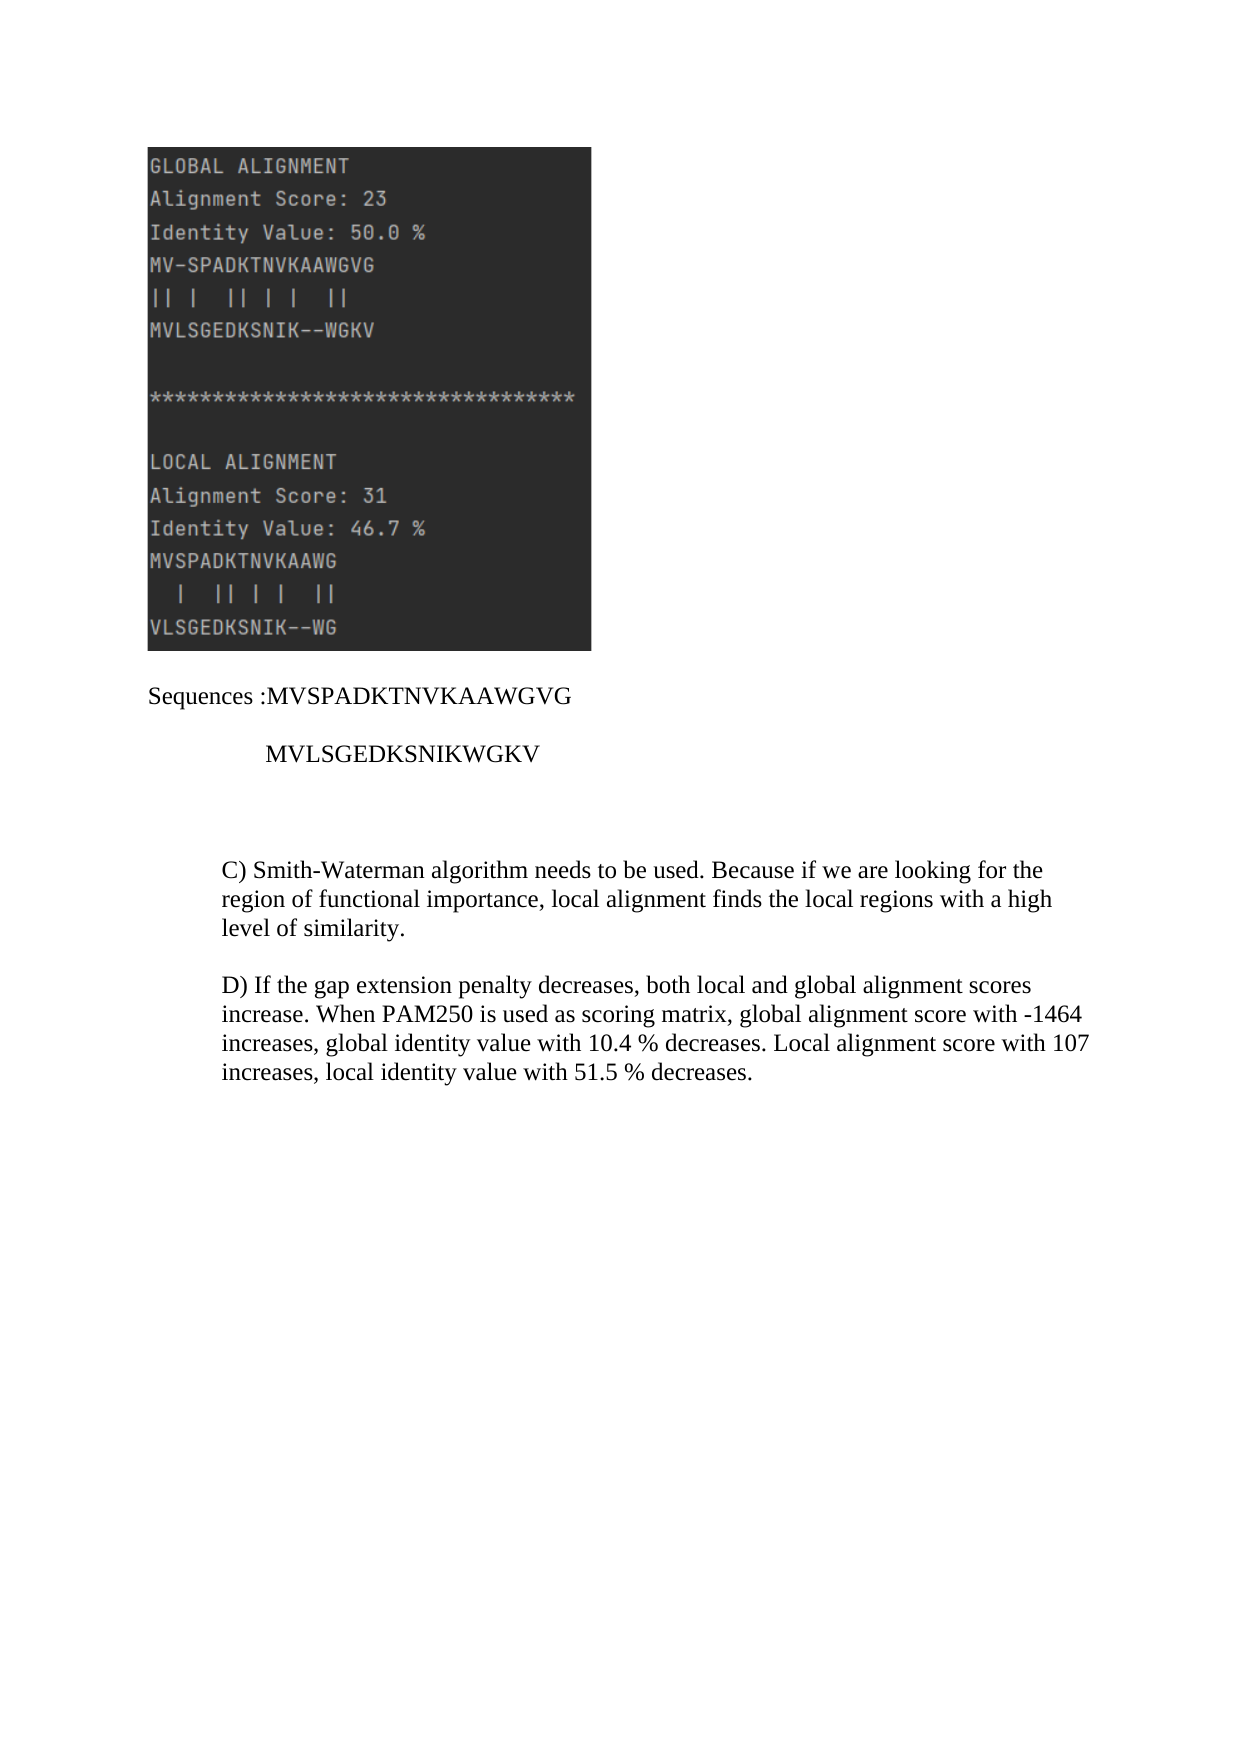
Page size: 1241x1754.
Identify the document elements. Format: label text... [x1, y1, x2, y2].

text MVLSGEDKSNIKWGKV [221, 739, 1093, 768]
picture [147, 147, 592, 651]
text Sequences :MVSPADKTNVKAAWGVG [148, 681, 1093, 710]
text D) If the gap extension penalty decreases, both local and global alignment scores increase. When PAM250 is used as scoring matrix, global alignment score with -1464 increases, global identity value with 10.4 % decreases. Local alignment score with 107 increases, local identity value with 51.5 % decreases. [221, 971, 1093, 1086]
text C) Smith-Waterman algorithm needs to be used. Because if we are looking for the region of functional importance, local alignment finds the local regions with a high level of similarity. [221, 855, 1093, 941]
